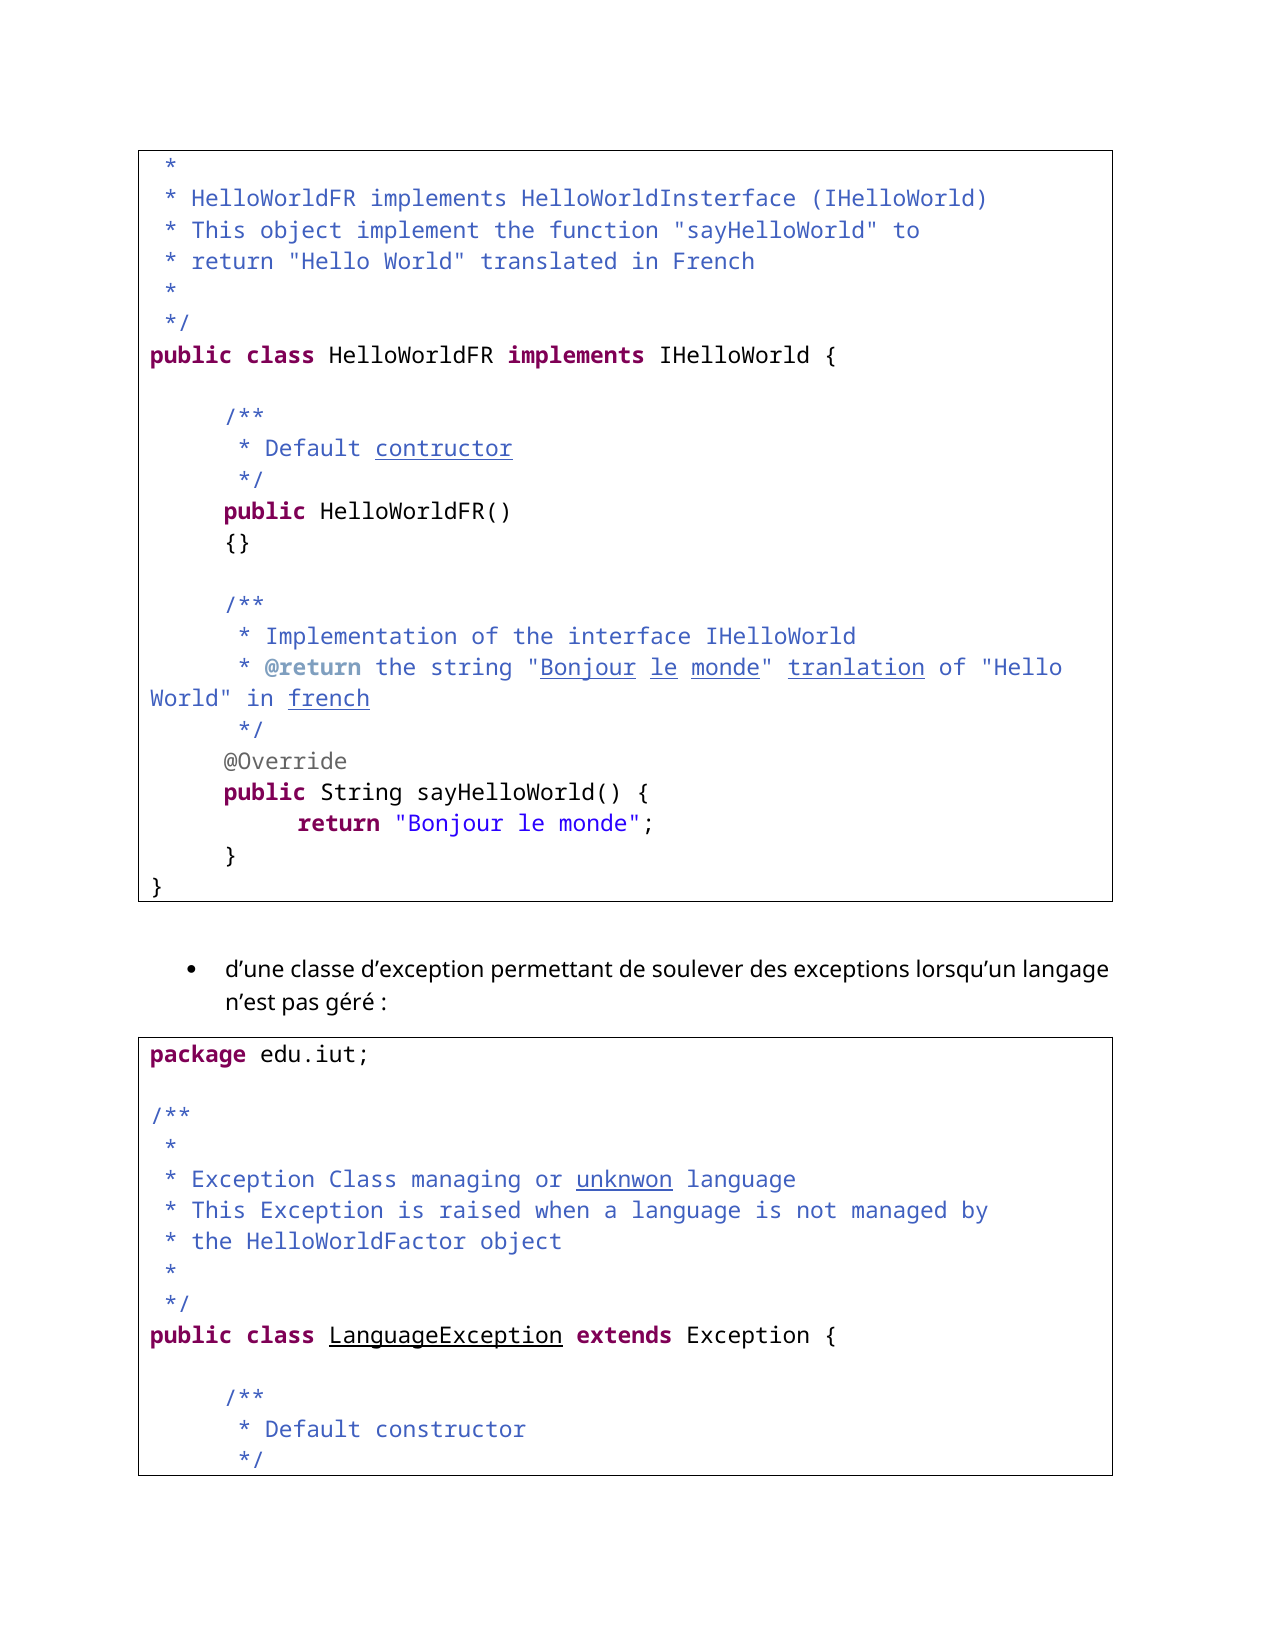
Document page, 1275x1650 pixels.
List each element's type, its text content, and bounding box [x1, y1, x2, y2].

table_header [139, 1038, 1112, 1475]
list d’une classe d’exception permettant de soulever des exceptions lorsqu’un langage n’est pas géré : [187, 952, 1125, 1017]
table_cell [139, 151, 1112, 901]
